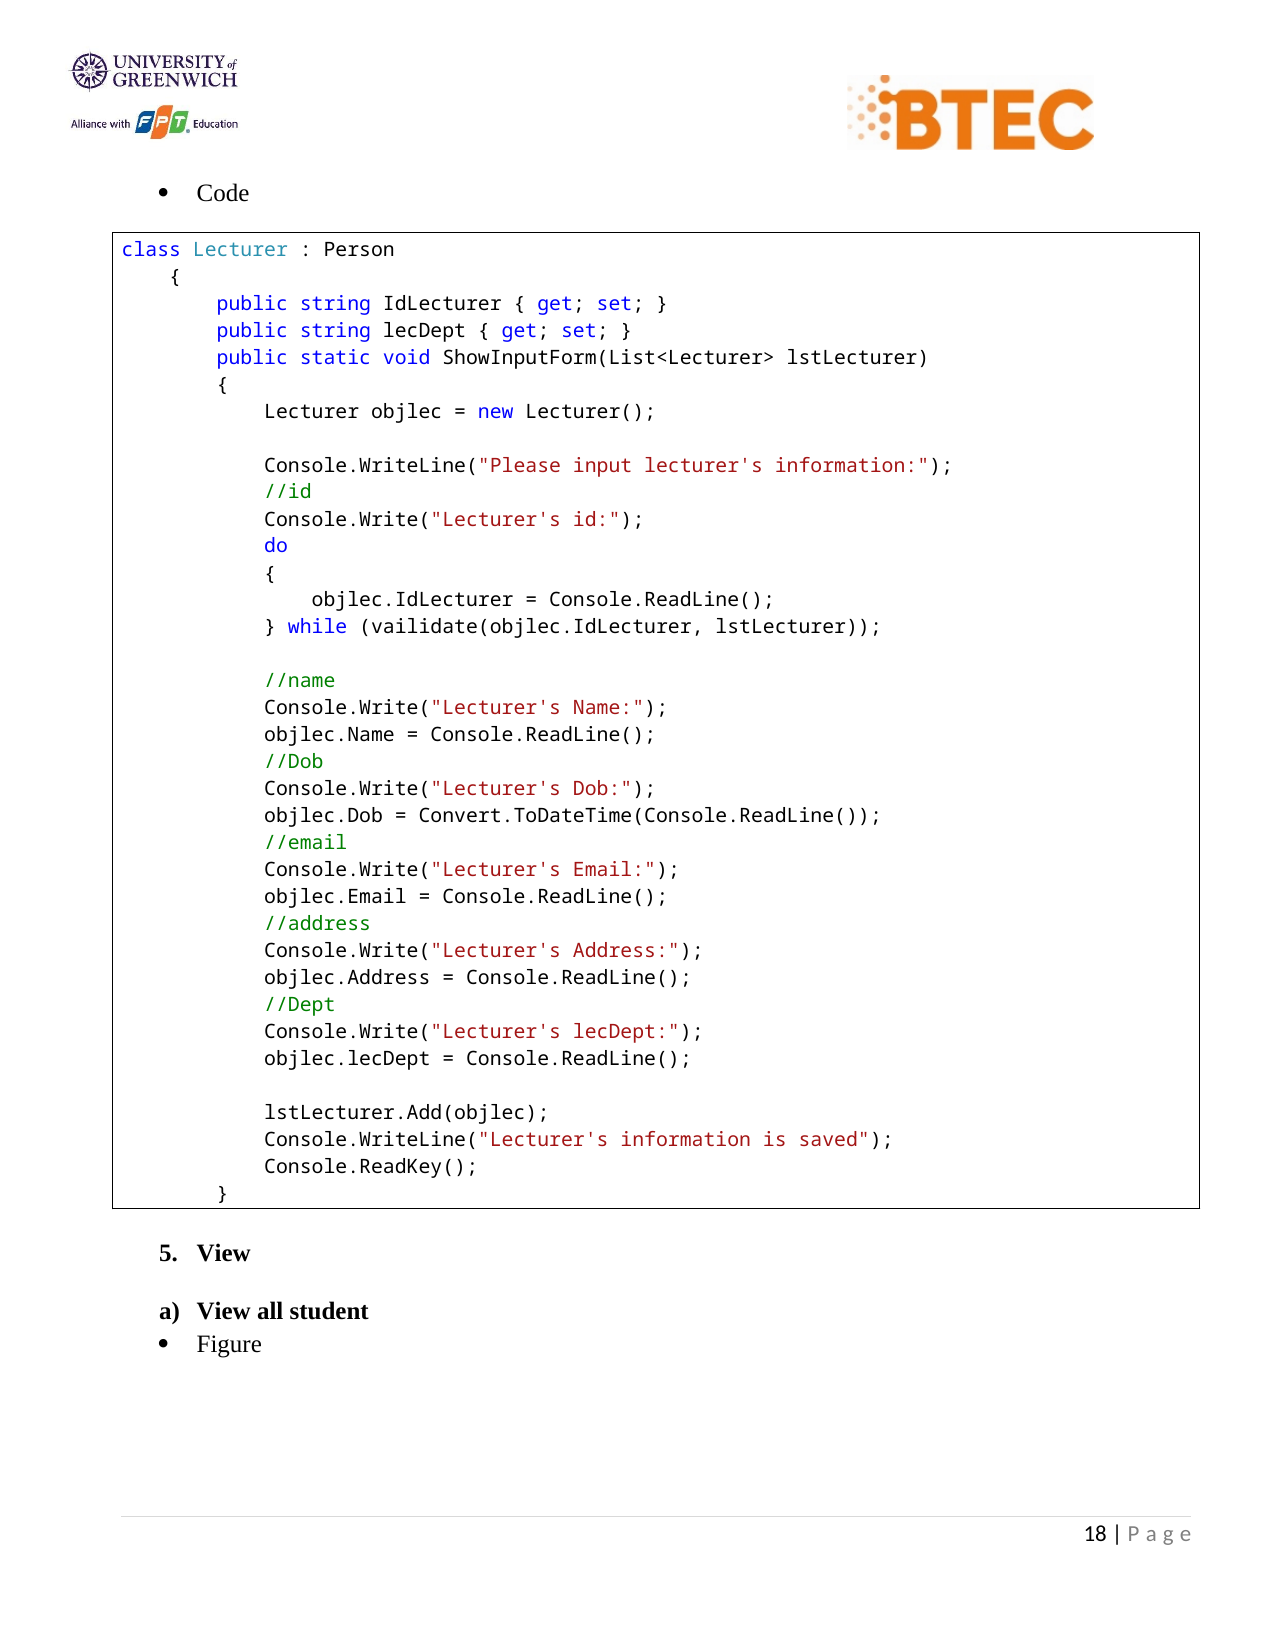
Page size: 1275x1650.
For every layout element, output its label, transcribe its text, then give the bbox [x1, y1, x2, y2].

text //email [121, 828, 1191, 856]
text Console.WriteLine("Lecturer's information is saved"); [121, 1125, 1191, 1152]
text public string IdLecturer { get; set; } [121, 289, 1191, 316]
text Console.Write("Lecturer's Name:"); [121, 694, 1191, 721]
text do [121, 532, 1191, 559]
text //address [121, 909, 1191, 936]
text objlec.Email = Console.ReadLine(); [121, 882, 1191, 909]
text objlec.Dob = Convert.ToDateTime(Console.ReadLine()); [121, 802, 1191, 828]
text objlec.Address = Console.ReadLine(); [121, 963, 1191, 990]
text lstLecturer.Add(objlec); [121, 1098, 1191, 1125]
text { [121, 559, 1191, 586]
text //id [121, 478, 1191, 505]
text public string lecDept { get; set; } [121, 316, 1191, 343]
text class Lecturer : Person [113, 233, 1199, 262]
subtitle View all student [159, 1296, 1191, 1325]
text //name [121, 667, 1191, 694]
subtitle View [159, 1238, 1191, 1267]
text Console.Write("Lecturer's Address:"); [121, 936, 1191, 963]
text { [121, 370, 1191, 397]
text Console.Write("Lecturer's id:"); [121, 505, 1191, 532]
text { [121, 262, 1191, 289]
text Console.Write("Lecturer's lecDept:"); [121, 1017, 1191, 1044]
text } [113, 1176, 1199, 1208]
picture [847, 75, 1094, 150]
text //Dept [121, 990, 1191, 1017]
text objlec.IdLecturer = Console.ReadLine(); [121, 586, 1191, 613]
list Code [159, 178, 1191, 207]
text Console.WriteLine("Please input lecturer's information:"); [121, 451, 1191, 478]
text } while (vailidate(objlec.IdLecturer, lstLecturer)); [121, 613, 1191, 640]
picture [57, 39, 250, 150]
text //Dob [121, 748, 1191, 774]
list Figure [159, 1329, 1191, 1358]
text public static void ShowInputForm(List<Lecturer> lstLecturer) [121, 343, 1191, 370]
text objlec.lecDept = Console.ReadLine(); [121, 1044, 1191, 1071]
text Lecturer objlec = new Lecturer(); [121, 397, 1191, 424]
text Console.Write("Lecturer's Dob:"); [121, 774, 1191, 802]
text Console.ReadKey(); [121, 1152, 1191, 1176]
text Console.Write("Lecturer's Email:"); [121, 856, 1191, 882]
text objlec.Name = Console.ReadLine(); [121, 721, 1191, 748]
